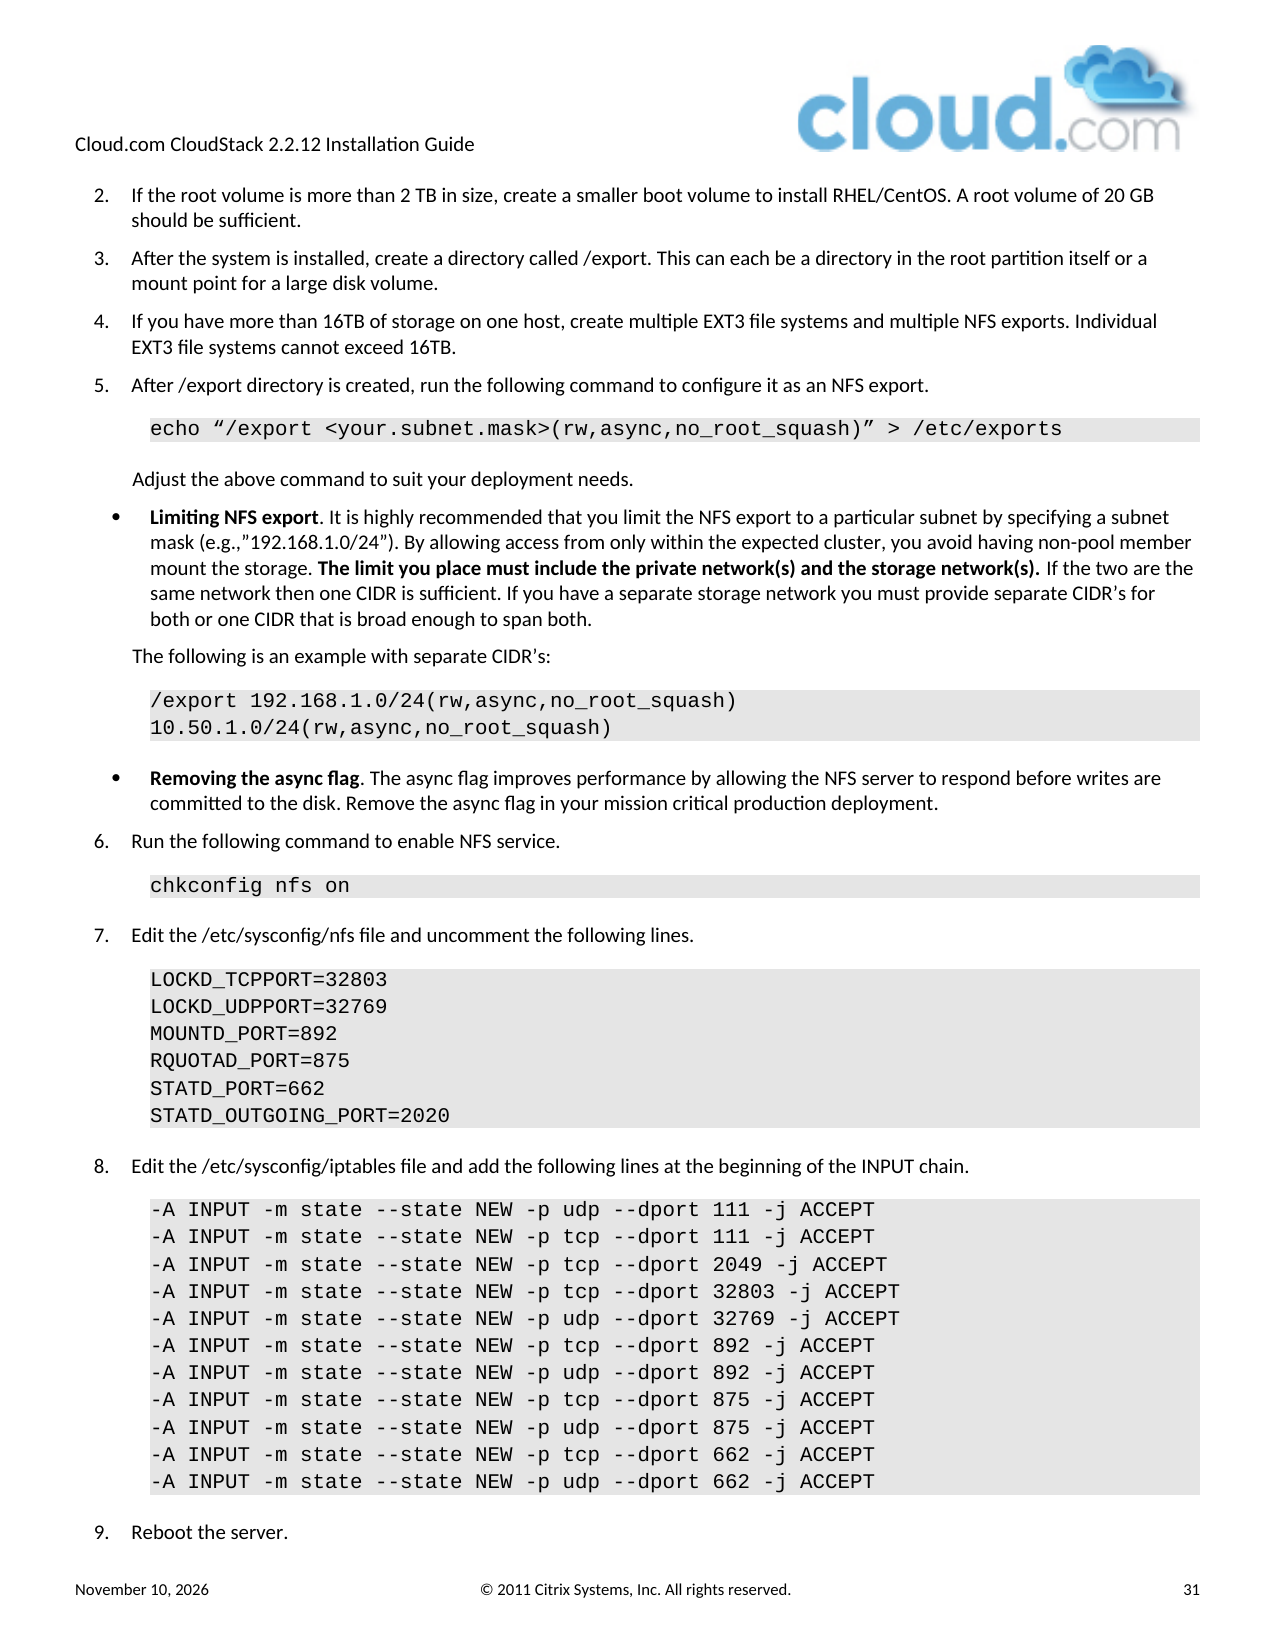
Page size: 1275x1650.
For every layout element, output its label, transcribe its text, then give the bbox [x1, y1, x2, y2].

text -A INPUT -m state --state NEW -p tcp --dport 32803 -j ACCEPT [150, 1281, 1200, 1304]
picture [797, 45, 1200, 152]
list Adjust the above command to suit your deployment needs. [132, 466, 1200, 492]
list Limiting NFS export. It is highly recommended that you limit the NFS export to a particular subnet by specifying a subnet mask (e.g.,”192.168.1.0/24”). By allowing access from only within the expected cluster, you avoid having non-pool member mount the storage. The limit you place must include the private network(s) and the storage network(s). If the two are the same network then one CIDR is sufficient. If you have a separate storage network you must provide separate CIDR’s for both or one CIDR that is broad enough to span both. [112, 504, 1200, 631]
text -A INPUT -m state --state NEW -p udp --dport 32769 -j ACCEPT [150, 1308, 1200, 1332]
list The following is an example with separate CIDR’s: [132, 644, 1200, 669]
text -A INPUT -m state --state NEW -p udp --dport 111 -j ACCEPT [150, 1199, 1200, 1223]
text MOUNTD_PORT=892 [150, 1023, 1200, 1047]
list If the root volume is more than 2 TB in size, create a smaller boot volume to install RHEL/CentOS. A root volume of 20 GB should be sufficient. [94, 182, 1200, 233]
list Edit the /etc/sysconfig/nfs file and uncomment the following lines. [94, 923, 1200, 948]
text -A INPUT -m state --state NEW -p udp --dport 892 -j ACCEPT [150, 1362, 1200, 1386]
list Run the following command to enable NFS service. [94, 828, 1200, 854]
list Reboot the server. [94, 1519, 1200, 1544]
text chkconfig nfs on [150, 875, 1200, 898]
text LOCKD_UDPPORT=32769 [150, 996, 1200, 1020]
text STATD_OUTGOING_PORT=2020 [150, 1105, 1200, 1128]
list Removing the async flag. The async flag improves performance by allowing the NFS server to respond before writes are committed to the disk. Remove the async flag in your mission critical production deployment. [112, 765, 1200, 816]
text RQUOTAD_PORT=875 [150, 1051, 1200, 1074]
text -A INPUT -m state --state NEW -p udp --dport 662 -j ACCEPT [150, 1471, 1200, 1495]
text -A INPUT -m state --state NEW -p tcp --dport 875 -j ACCEPT [150, 1389, 1200, 1413]
text -A INPUT -m state --state NEW -p tcp --dport 662 -j ACCEPT [150, 1444, 1200, 1467]
text -A INPUT -m state --state NEW -p tcp --dport 111 -j ACCEPT [150, 1226, 1200, 1250]
text -A INPUT -m state --state NEW -p udp --dport 875 -j ACCEPT [150, 1417, 1200, 1440]
text LOCKD_TCPPORT=32803 [150, 969, 1200, 993]
list After the system is installed, create a directory called /export. This can each be a directory in the root partition itself or a mount point for a large disk volume. [94, 245, 1200, 296]
text echo “/export <your.subnet.mask>(rw,async,no_root_squash)” > /etc/exports [150, 418, 1200, 442]
list Edit the /etc/sysconfig/iptables file and add the following lines at the beginning of the INPUT chain. [94, 1153, 1200, 1178]
list If you have more than 16TB of storage on one host, create multiple EXT3 file systems and multiple NFS exports. Individual EXT3 file systems cannot exceed 16TB. [94, 308, 1200, 359]
text -A INPUT -m state --state NEW -p tcp --dport 2049 -j ACCEPT [150, 1253, 1200, 1277]
text STATD_PORT=662 [150, 1078, 1200, 1101]
list After /export directory is created, run the following command to configure it as an NFS export. [94, 372, 1200, 397]
text -A INPUT -m state --state NEW -p tcp --dport 892 -j ACCEPT [150, 1335, 1200, 1359]
text /export 192.168.1.0/24(rw,async,no_root_squash) 10.50.1.0/24(rw,async,no_root_squash) [150, 690, 1200, 741]
